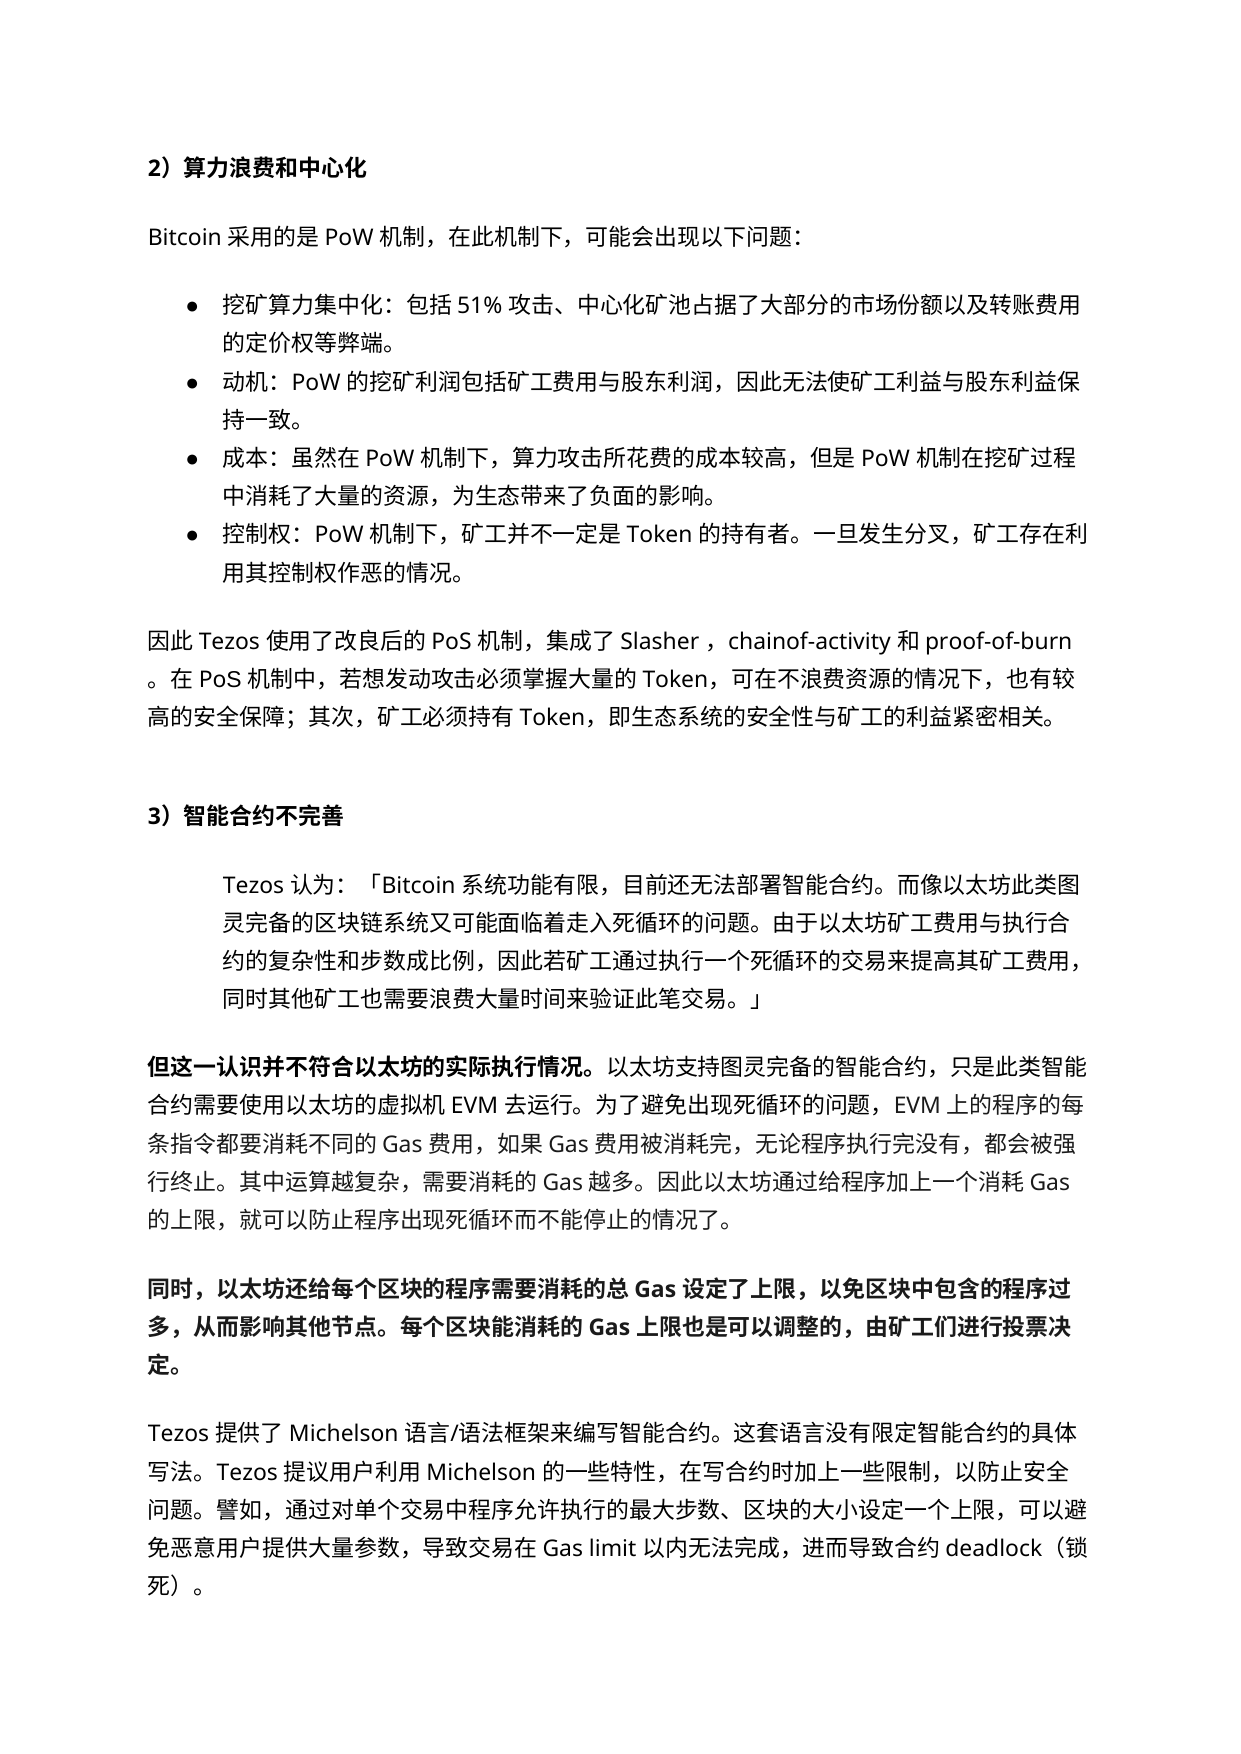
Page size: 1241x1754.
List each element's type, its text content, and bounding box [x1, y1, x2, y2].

text Bitcoin 采用的是 PoW 机制，在此机制下，可能会出现以下问题： [148, 218, 1090, 252]
text 同时，以太坊还给每个区块的程序需要消耗的总 Gas 设定了上限，以免区块中包含的程序过多，从而影响其他节点。每个区块能消耗的 Gas 上限也是可以调整的，由矿工们进行投票决定。 [148, 1270, 1090, 1380]
list 控制权：PoW 机制下，矿工并不一定是 Token 的持有者。一旦发生分叉，矿工存在利用其控制权作恶的情况。 [185, 516, 1090, 588]
text 2）算力浪费和中心化 [148, 150, 1090, 183]
text Tezos 提供了 Michelson 语言/语法框架来编写智能合约。这套语言没有限定智能合约的具体写法。Tezos 提议用户利用 Michelson 的一些特性，在写合约时加上一些限制，以防止安全问题。譬如，通过对单个交易中程序允许执行的最大步数、区块的大小设定一个上限，可以避免恶意用户提供大量参数，导致交易在 Gas limit 以内无法完成，进而导致合约 deadlock（锁死）。 [148, 1415, 1090, 1601]
list 挖矿算力集中化：包括 51% 攻击、中心化矿池占据了大部分的市场份额以及转账费用的定价权等弊端。 [185, 287, 1090, 358]
list 成本：虽然在 PoW 机制下，算力攻击所花费的成本较高，但是 PoW 机制在挖矿过程中消耗了大量的资源，为生态带来了负面的影响。 [185, 440, 1090, 511]
text 3）智能合约不完善 [148, 798, 1090, 831]
text 但这一认识并不符合以太坊的实际执行情况。以太坊支持图灵完备的智能合约，只是此类智能合约需要使用以太坊的虚拟机 EVM 去运行。为了避免出现死循环的问题，EVM 上的程序的每条指令都要消耗不同的 Gas 费用，如果 Gas 费用被消耗完，无论程序执行完没有，都会被强行终止。其中运算越复杂，需要消耗的 Gas 越多。因此以太坊通过给程序加上一个消耗 Gas 的上限，就可以防止程序出现死循环而不能停止的情况了。 [148, 1049, 1090, 1235]
list 动机：PoW 的挖矿利润包括矿工费用与股东利润，因此无法使矿工利益与股东利益保持一致。 [185, 363, 1090, 435]
text Tezos 认为：「Bitcoin 系统功能有限，目前还无法部署智能合约。而像以太坊此类图灵完备的区块链系统又可能面临着走入死循环的问题。由于以太坊矿工费用与执行合约的复杂性和步数成比例，因此若矿工通过执行一个死循环的交易来提高其矿工费用，同时其他矿工也需要浪费大量时间来验证此笔交易。」 [223, 866, 1090, 1014]
text 因此 Tezos 使用了改良后的 PoS 机制，集成了 Slasher ，chainof-activity 和 proof-of-burn 。在 PoS 机制中，若想发动攻击必须掌握大量的 Token，可在不浪费资源的情况下，也有较高的安全保障；其次，矿工必须持有 Token，即生态系统的安全性与矿工的利益紧密相关。 [148, 623, 1090, 732]
